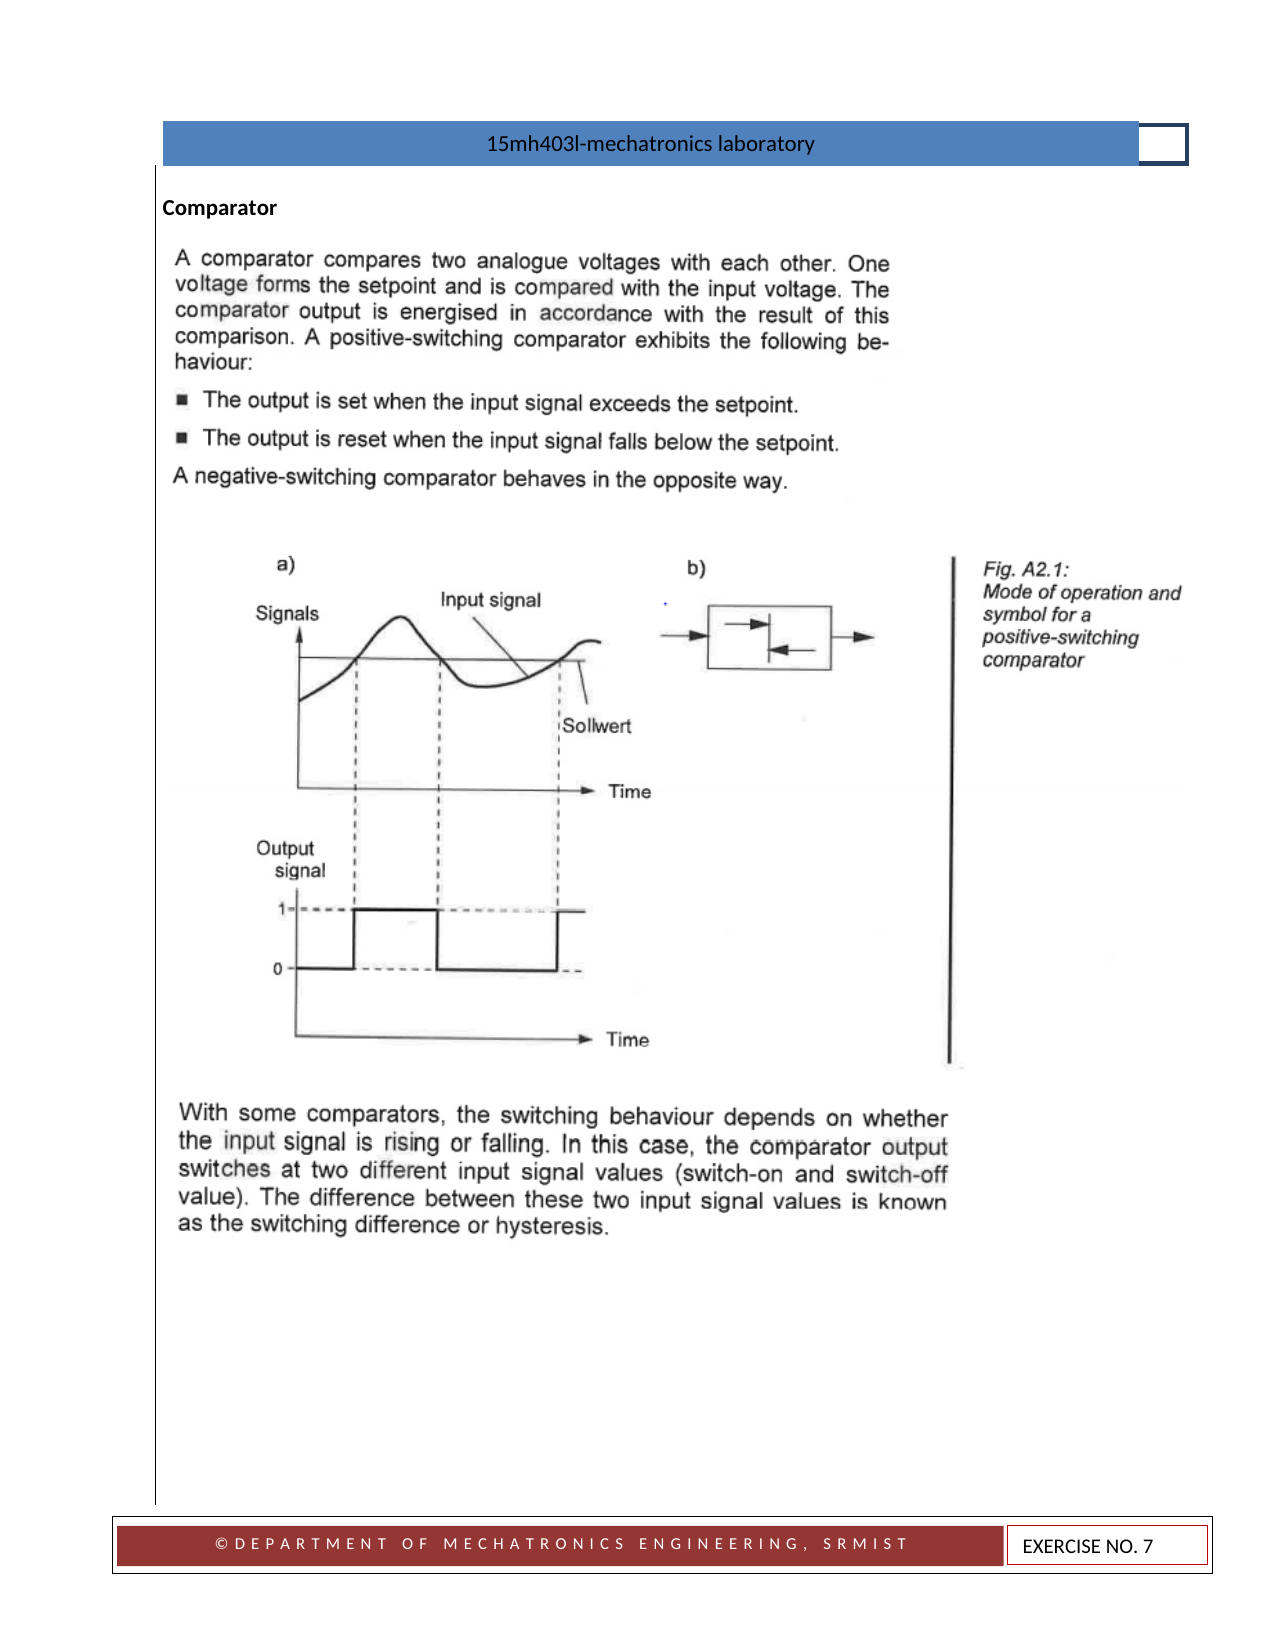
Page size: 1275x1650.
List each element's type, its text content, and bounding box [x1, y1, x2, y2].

text Comparator [162, 193, 1191, 221]
picture [162, 528, 1191, 1249]
picture [162, 237, 904, 512]
